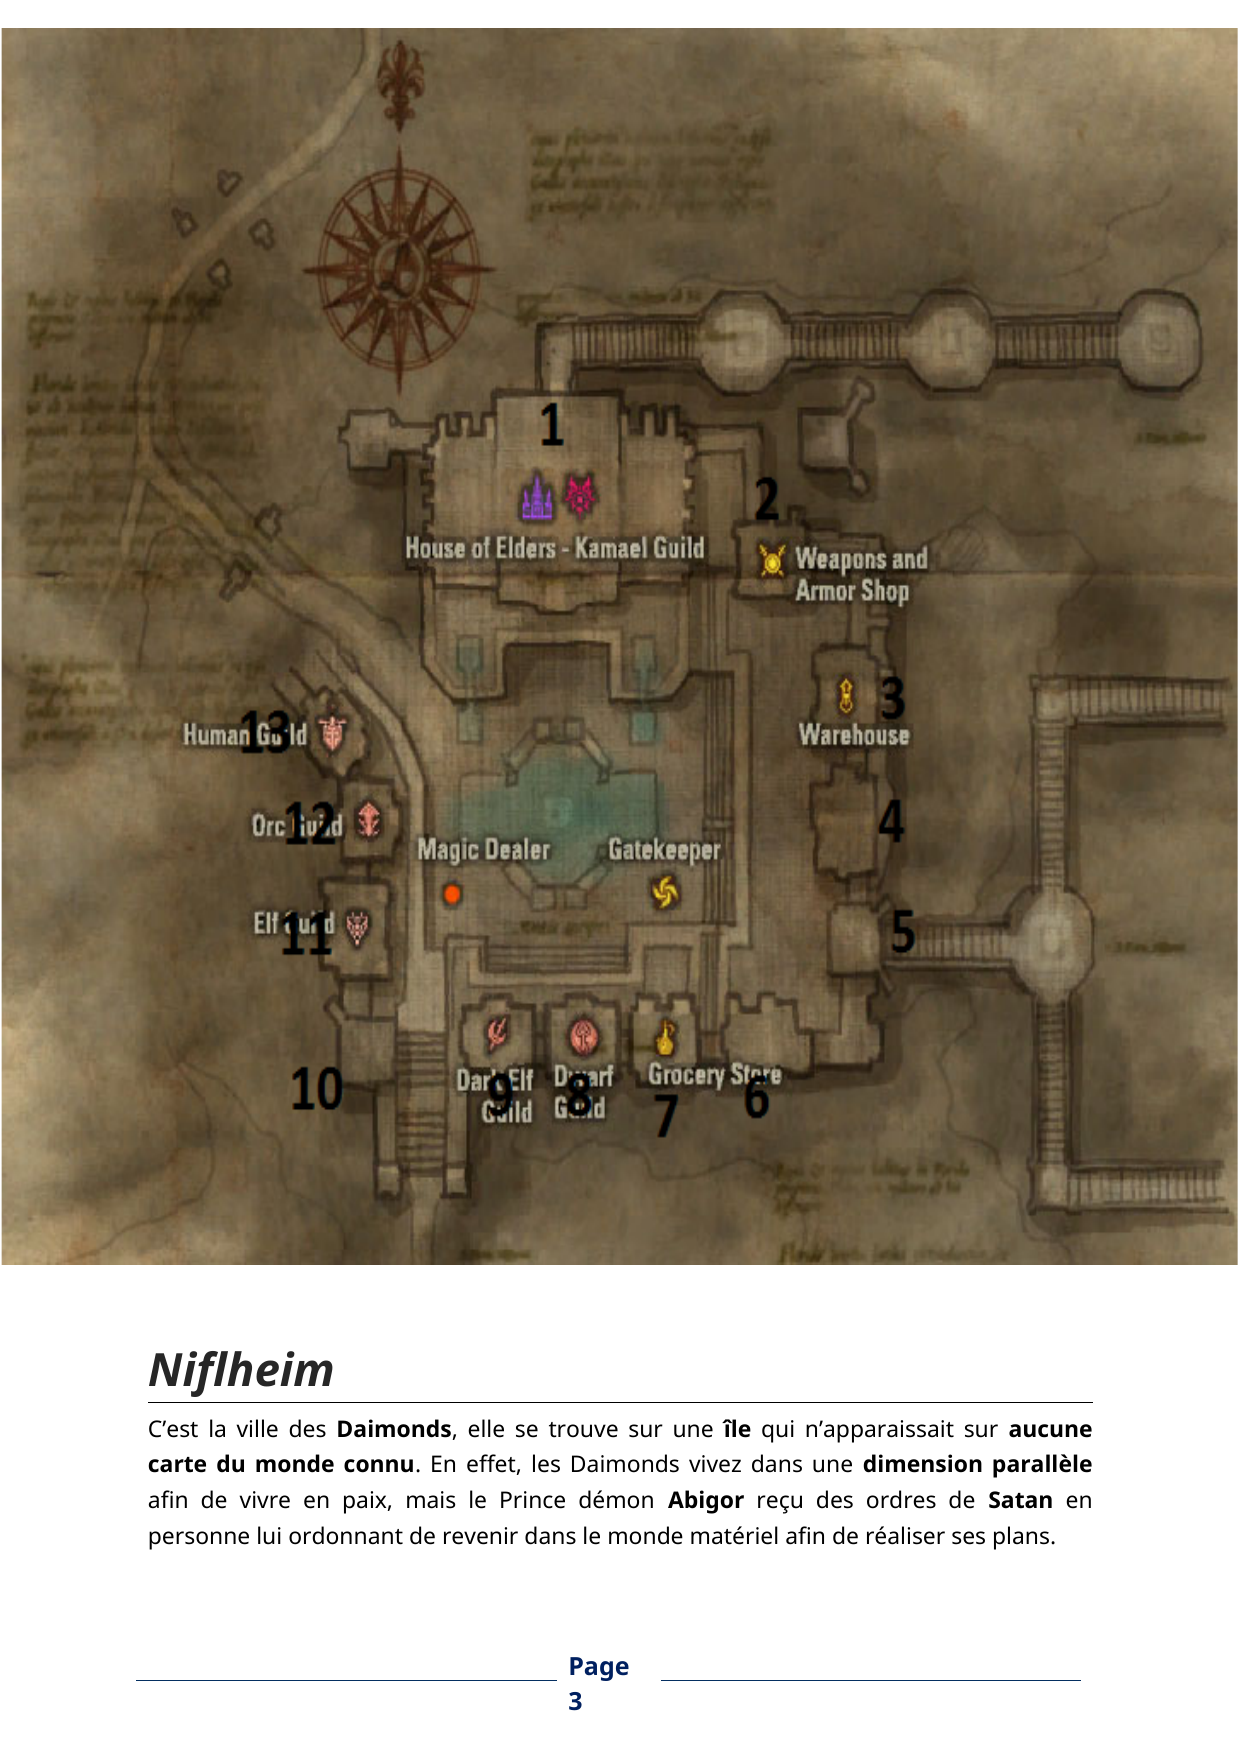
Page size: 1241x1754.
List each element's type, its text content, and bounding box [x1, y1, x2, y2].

subtitle Niflheim [148, 1338, 1093, 1402]
text C’est la ville des Daimonds, elle se trouve sur une île qui n’apparaissait sur aucune carte du monde connu. En effet, les Daimonds vivez dans une dimension parallèle afin de vivre en paix, mais le Prince démon Abigor reçu des ordres de Satan en personne lui ordonnant de revenir dans le monde matériel afin de réaliser ses plans. [148, 1412, 1093, 1552]
picture [1, 28, 1238, 1265]
